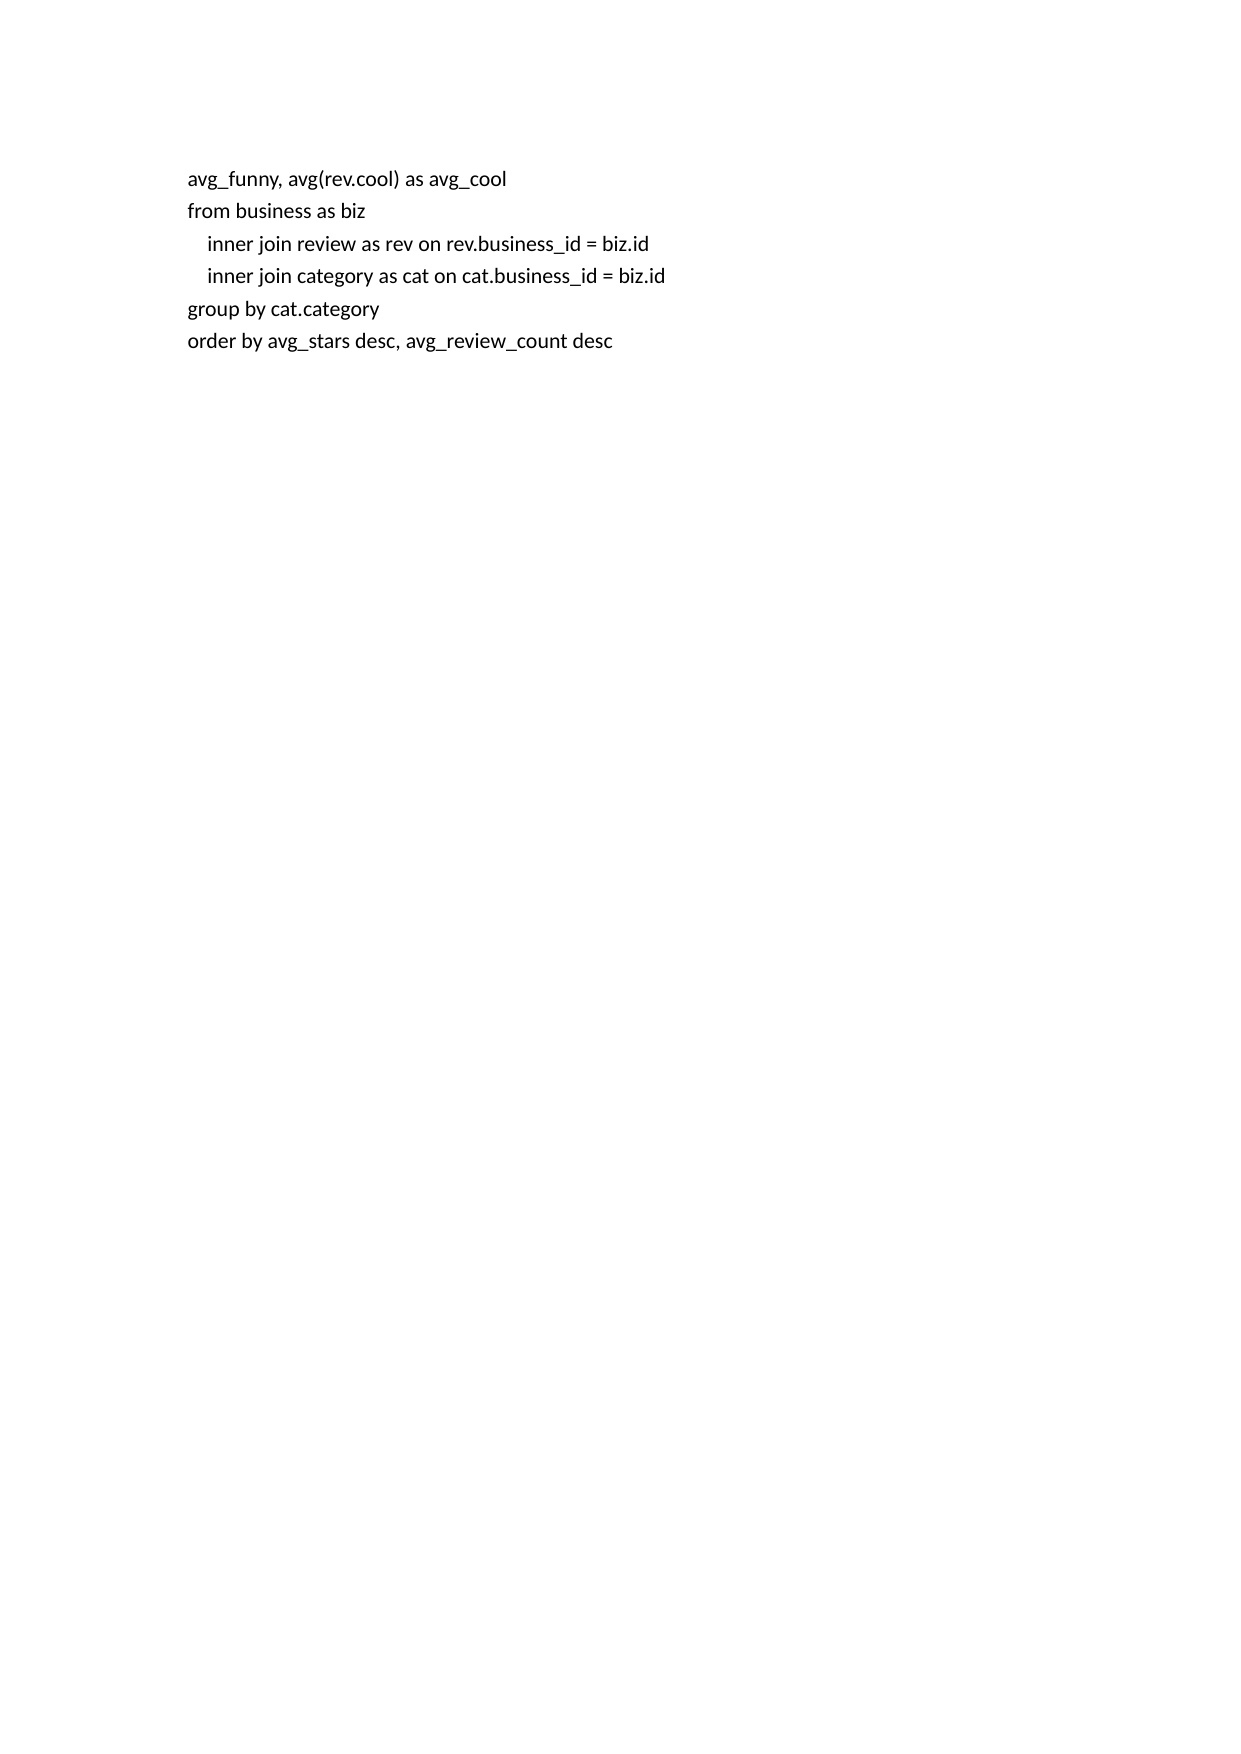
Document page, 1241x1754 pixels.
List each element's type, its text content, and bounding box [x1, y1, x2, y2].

text inner join category as cat on cat.business_id = biz.id [187, 259, 1053, 292]
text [187, 162, 1053, 194]
text inner join review as rev on rev.business_id = biz.id [187, 227, 1053, 259]
text order by avg_stars desc, avg_review_count desc [187, 324, 1053, 357]
text from business as biz [187, 194, 1053, 227]
text group by cat.category [187, 292, 1053, 324]
